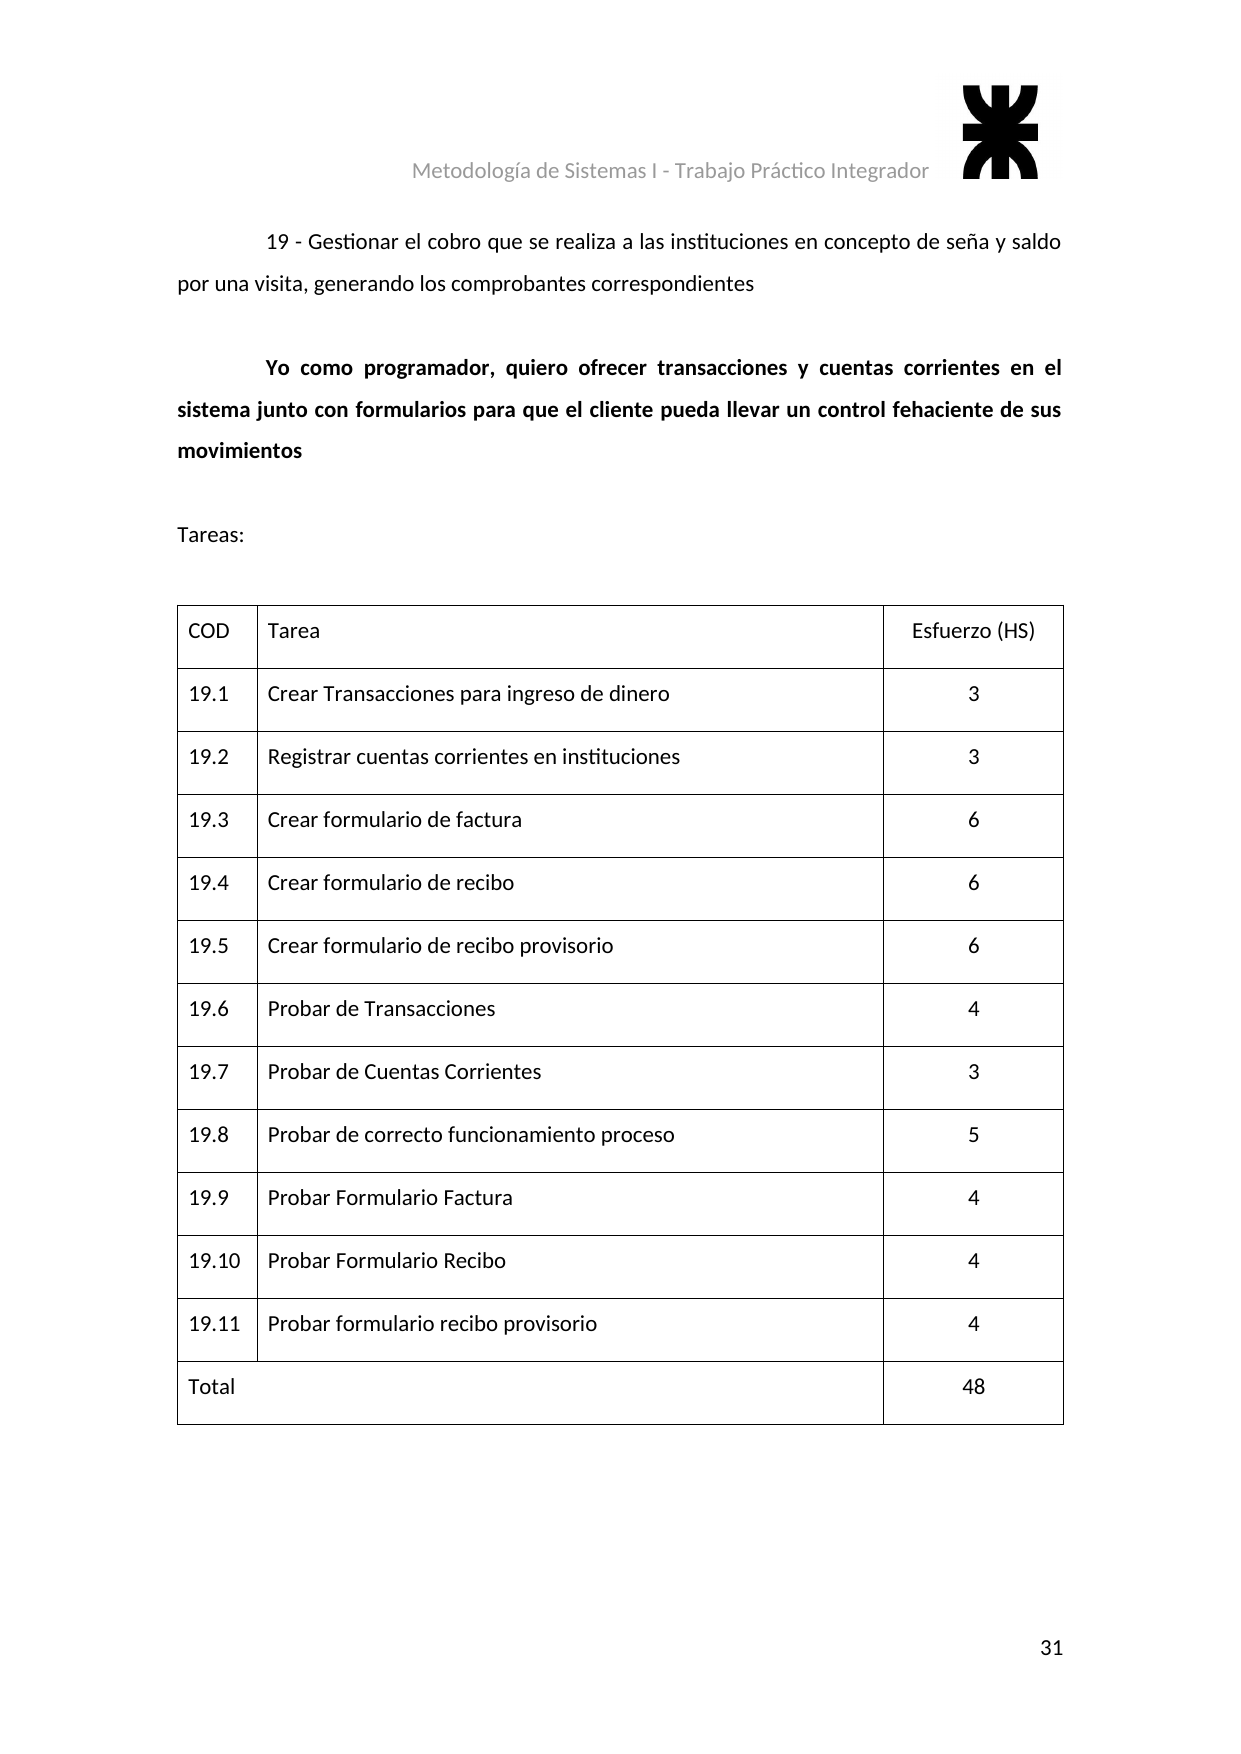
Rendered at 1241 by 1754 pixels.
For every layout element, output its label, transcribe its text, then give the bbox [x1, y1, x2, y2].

table_cell 4 [884, 984, 1063, 1046]
table_cell 19.11 [178, 1299, 257, 1361]
table_cell Crear Transacciones para ingreso de dinero [258, 669, 883, 731]
table_cell 4 [884, 1173, 1063, 1235]
table_cell 19.2 [178, 732, 257, 794]
table_cell 19.4 [178, 858, 257, 920]
table_cell 3 [884, 669, 1063, 731]
table_cell Probar de Cuentas Corrientes [258, 1047, 883, 1109]
table_header Esfuerzo (HS) [884, 606, 1063, 668]
table_cell Crear formulario de recibo provisorio [258, 921, 883, 983]
table_cell Crear formulario de factura [258, 795, 883, 857]
table_cell Probar formulario recibo provisorio [258, 1299, 883, 1361]
table_cell 3 [884, 732, 1063, 794]
table_cell Probar de correcto funcionamiento proceso [258, 1110, 883, 1172]
table_cell Total [178, 1362, 883, 1424]
table_cell 19.3 [178, 795, 257, 857]
table_cell 6 [884, 921, 1063, 983]
table_cell 5 [884, 1110, 1063, 1172]
text 19 - Gestionar el cobro que se realiza a las instituciones en concepto de seña y saldo por una visita, generando los comprobantes correspondientes [177, 227, 1063, 297]
table_cell Crear formulario de recibo [258, 858, 883, 920]
table_cell Probar Formulario Factura [258, 1173, 883, 1235]
table_header COD [178, 606, 257, 668]
table_cell Probar de Transacciones [258, 984, 883, 1046]
text Tareas: [177, 521, 1063, 549]
table_cell 19.10 [178, 1236, 257, 1298]
table_cell 19.5 [178, 921, 257, 983]
table_cell Probar Formulario Recibo [258, 1236, 883, 1298]
text Yo como programador, quiero ofrecer transacciones y cuentas corrientes en el sistema junto con formularios para que el cliente pueda llevar un control fehaciente de sus movimientos [177, 353, 1063, 465]
table_header Tarea [258, 606, 883, 668]
table_cell 6 [884, 858, 1063, 920]
table_cell 19.6 [178, 984, 257, 1046]
table_cell 6 [884, 795, 1063, 857]
table_cell 19.7 [178, 1047, 257, 1109]
table_cell 48 [884, 1362, 1063, 1424]
table_cell 19.9 [178, 1173, 257, 1235]
table_cell 4 [884, 1236, 1063, 1298]
table_cell 3 [884, 1047, 1063, 1109]
table_cell Registrar cuentas corrientes en instituciones [258, 732, 883, 794]
table_cell 19.1 [178, 669, 257, 731]
picture [935, 73, 1064, 179]
table_cell 4 [884, 1299, 1063, 1361]
table_cell 19.8 [178, 1110, 257, 1172]
